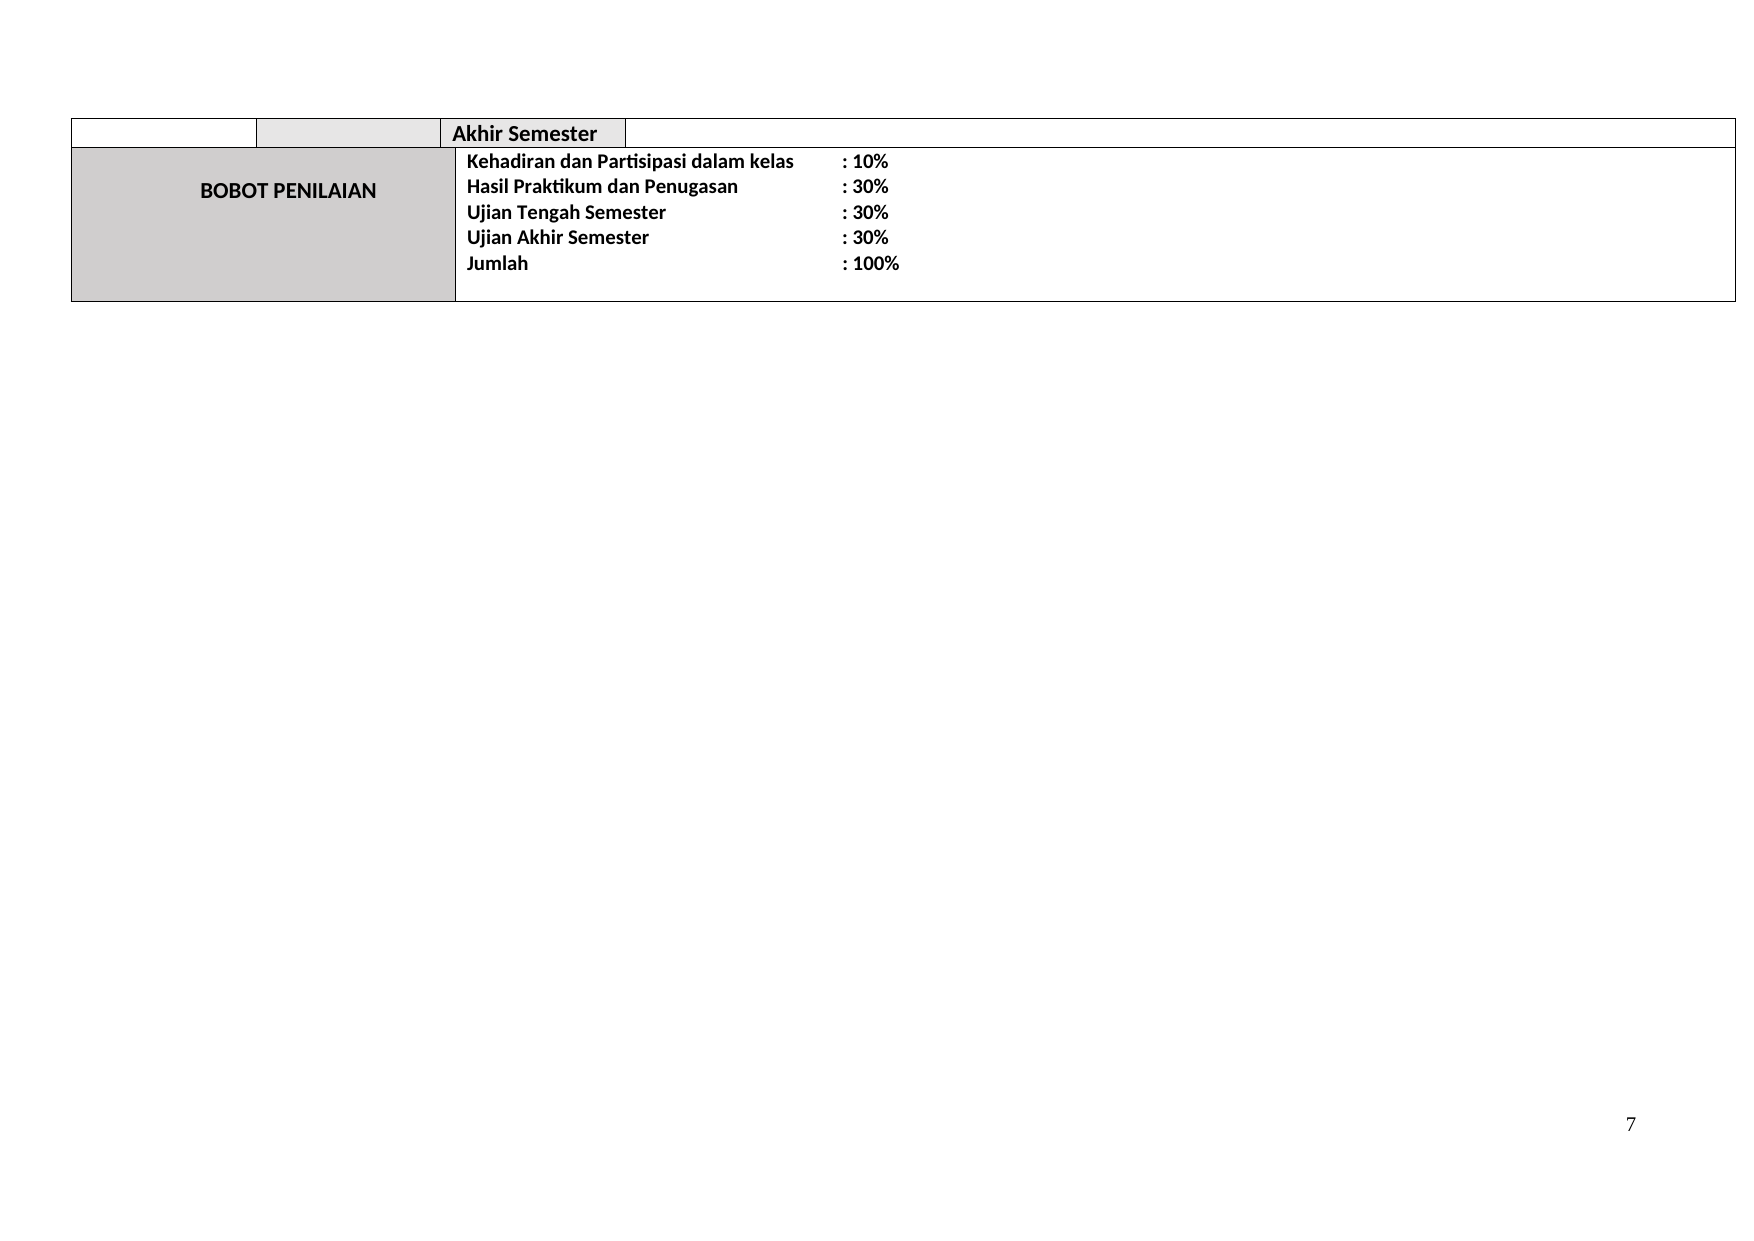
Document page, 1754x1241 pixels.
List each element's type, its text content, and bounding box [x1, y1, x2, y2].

table_cell [72, 119, 256, 147]
table_cell BOBOT PENILAIAN [72, 148, 455, 301]
table_cell Kehadiran dan Partisipasi dalam kelas : 10% Hasil Praktikum dan Penugasan : 30% Ujian Tengah Semester : 30% Ujian Akhir Semester : 30% Jumlah : 100% [456, 148, 1735, 301]
table_cell 16 [257, 119, 440, 147]
table_cell [626, 119, 1735, 147]
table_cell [441, 119, 625, 147]
